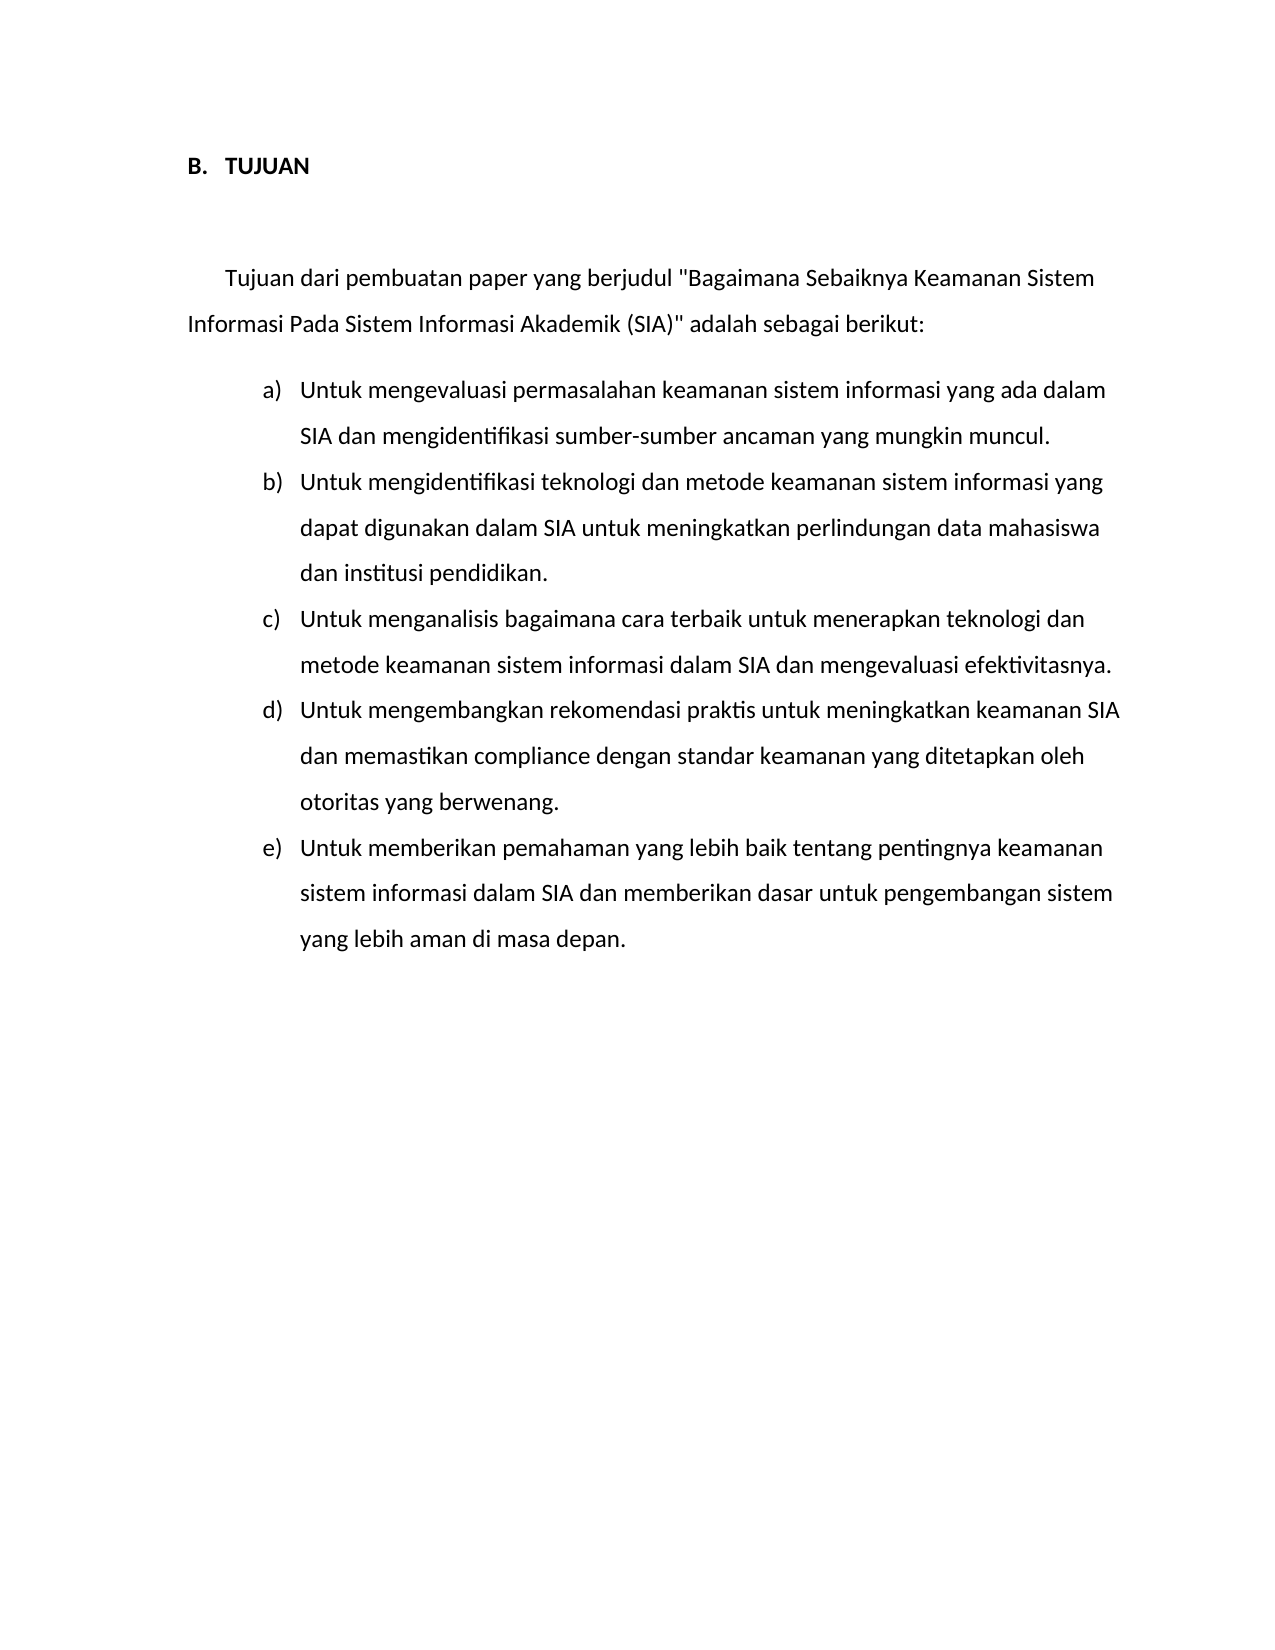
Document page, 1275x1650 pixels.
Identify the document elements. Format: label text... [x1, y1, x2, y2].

list Untuk mengevaluasi permasalahan keamanan sistem informasi yang ada dalam SIA dan mengidentifikasi sumber-sumber ancaman yang mungkin muncul. [262, 374, 1125, 451]
list Untuk menganalisis bagaimana cara terbaik untuk menerapkan teknologi dan metode keamanan sistem informasi dalam SIA dan mengevaluasi efektivitasnya. [262, 603, 1125, 679]
list Untuk mengembangkan rekomendasi praktis untuk meningkatkan keamanan SIA dan memastikan compliance dengan standar keamanan yang ditetapkan oleh otoritas yang berwenang. [262, 695, 1125, 817]
list TUJUAN [187, 150, 1125, 181]
list Untuk mengidentifikasi teknologi dan metode keamanan sistem informasi yang dapat digunakan dalam SIA untuk meningkatkan perlindungan data mahasiswa dan institusi pendidikan. [262, 466, 1125, 588]
list Untuk memberikan pemahaman yang lebih baik tentang pentingnya keamanan sistem informasi dalam SIA dan memberikan dasar untuk pengembangan sistem yang lebih aman di masa depan. [262, 832, 1125, 954]
text Tujuan dari pembuatan paper yang berjudul "Bagaimana Sebaiknya Keamanan Sistem Informasi Pada Sistem Informasi Akademik (SIA)" adalah sebagai berikut: [187, 262, 1125, 338]
